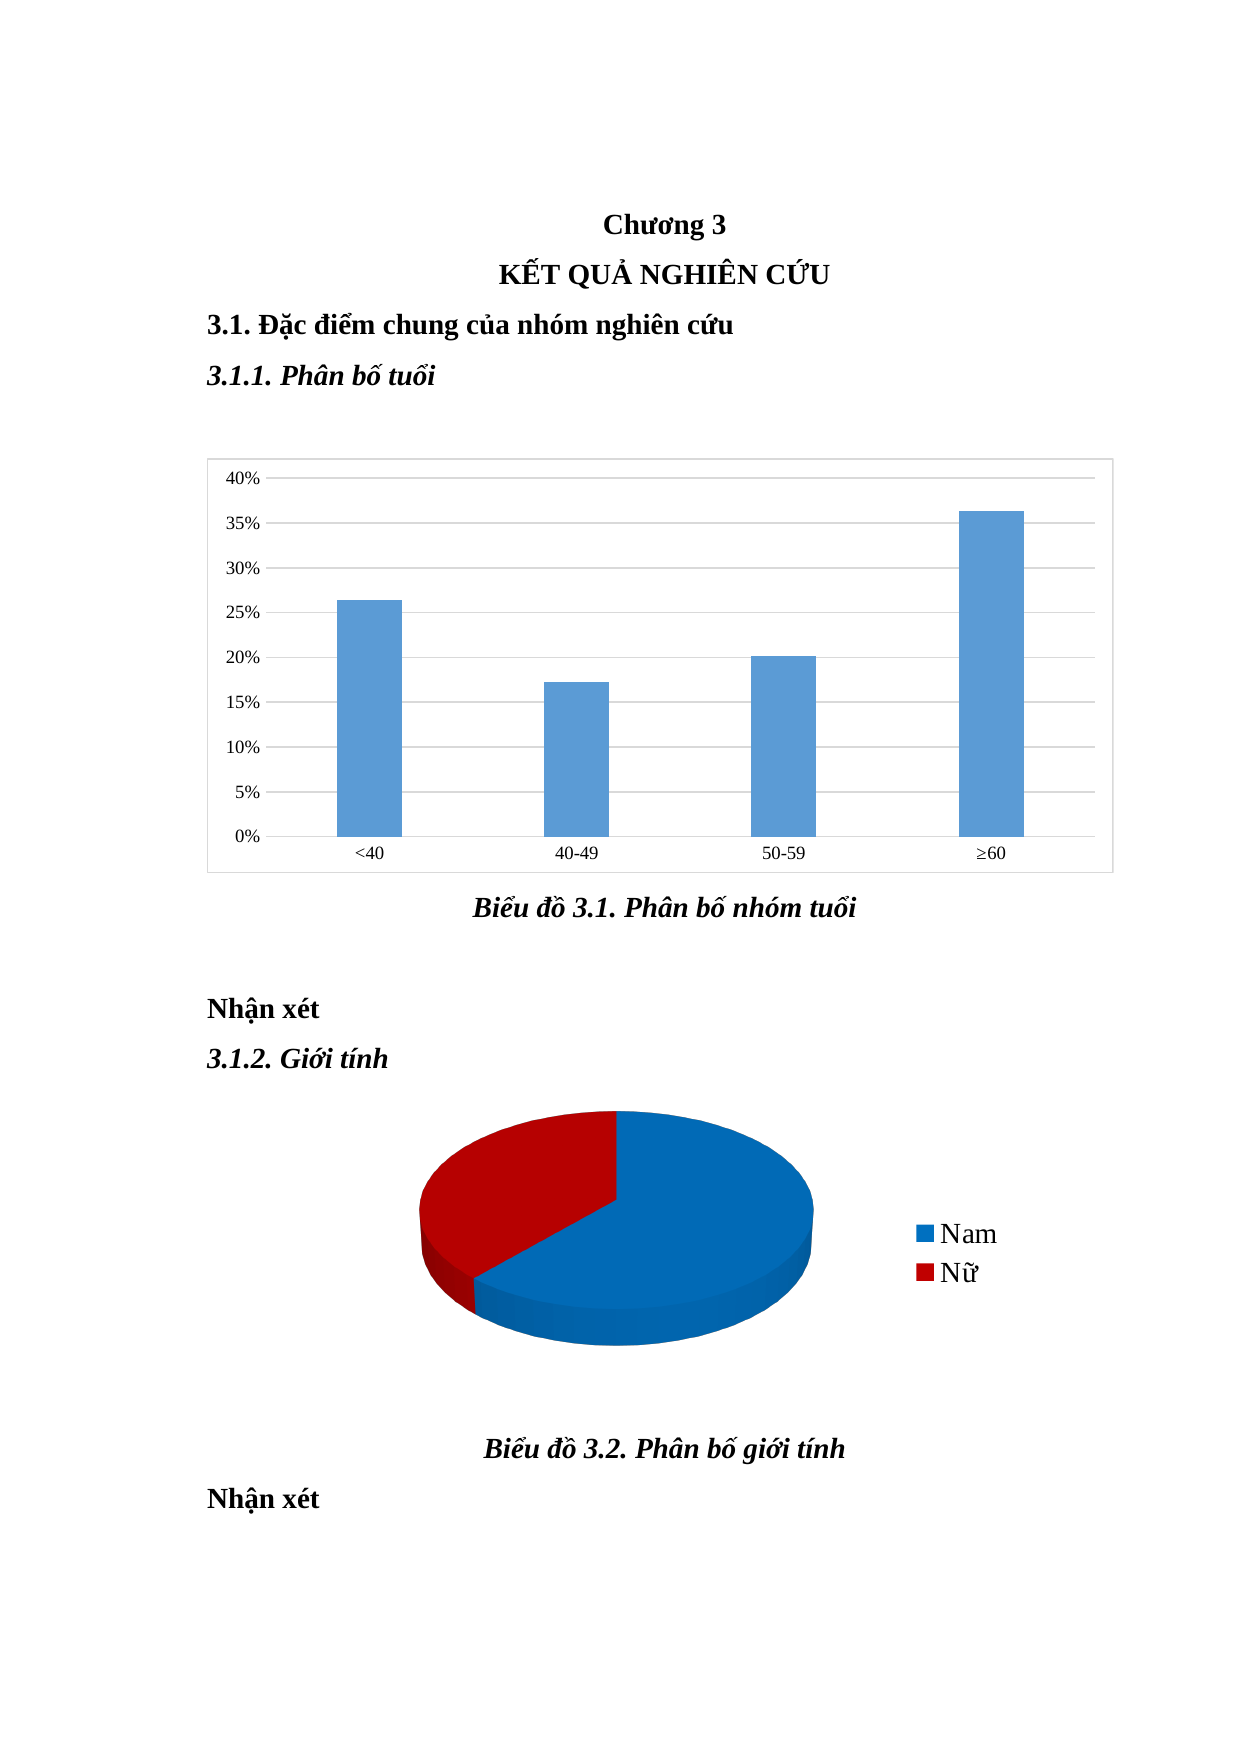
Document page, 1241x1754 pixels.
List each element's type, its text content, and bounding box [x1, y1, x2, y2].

text Biểu đồ 3.1. Phân bố nhóm tuổi [207, 890, 1122, 924]
text Nhận xét [207, 1481, 1122, 1515]
text Chương 3 [207, 207, 1122, 240]
text KẾT QUẢ NGHIÊN CỨU [207, 257, 1122, 291]
text Biểu đồ 3.2. Phân bố giới tính [207, 1431, 1122, 1464]
text 3.1.1. Phân bố tuổi [207, 358, 1122, 391]
text Nhận xét [207, 991, 1122, 1024]
text 3.1. Đặc điểm chung của nhóm nghiên cứu [207, 307, 1122, 341]
text 3.1.2. Giới tính [207, 1041, 1122, 1075]
